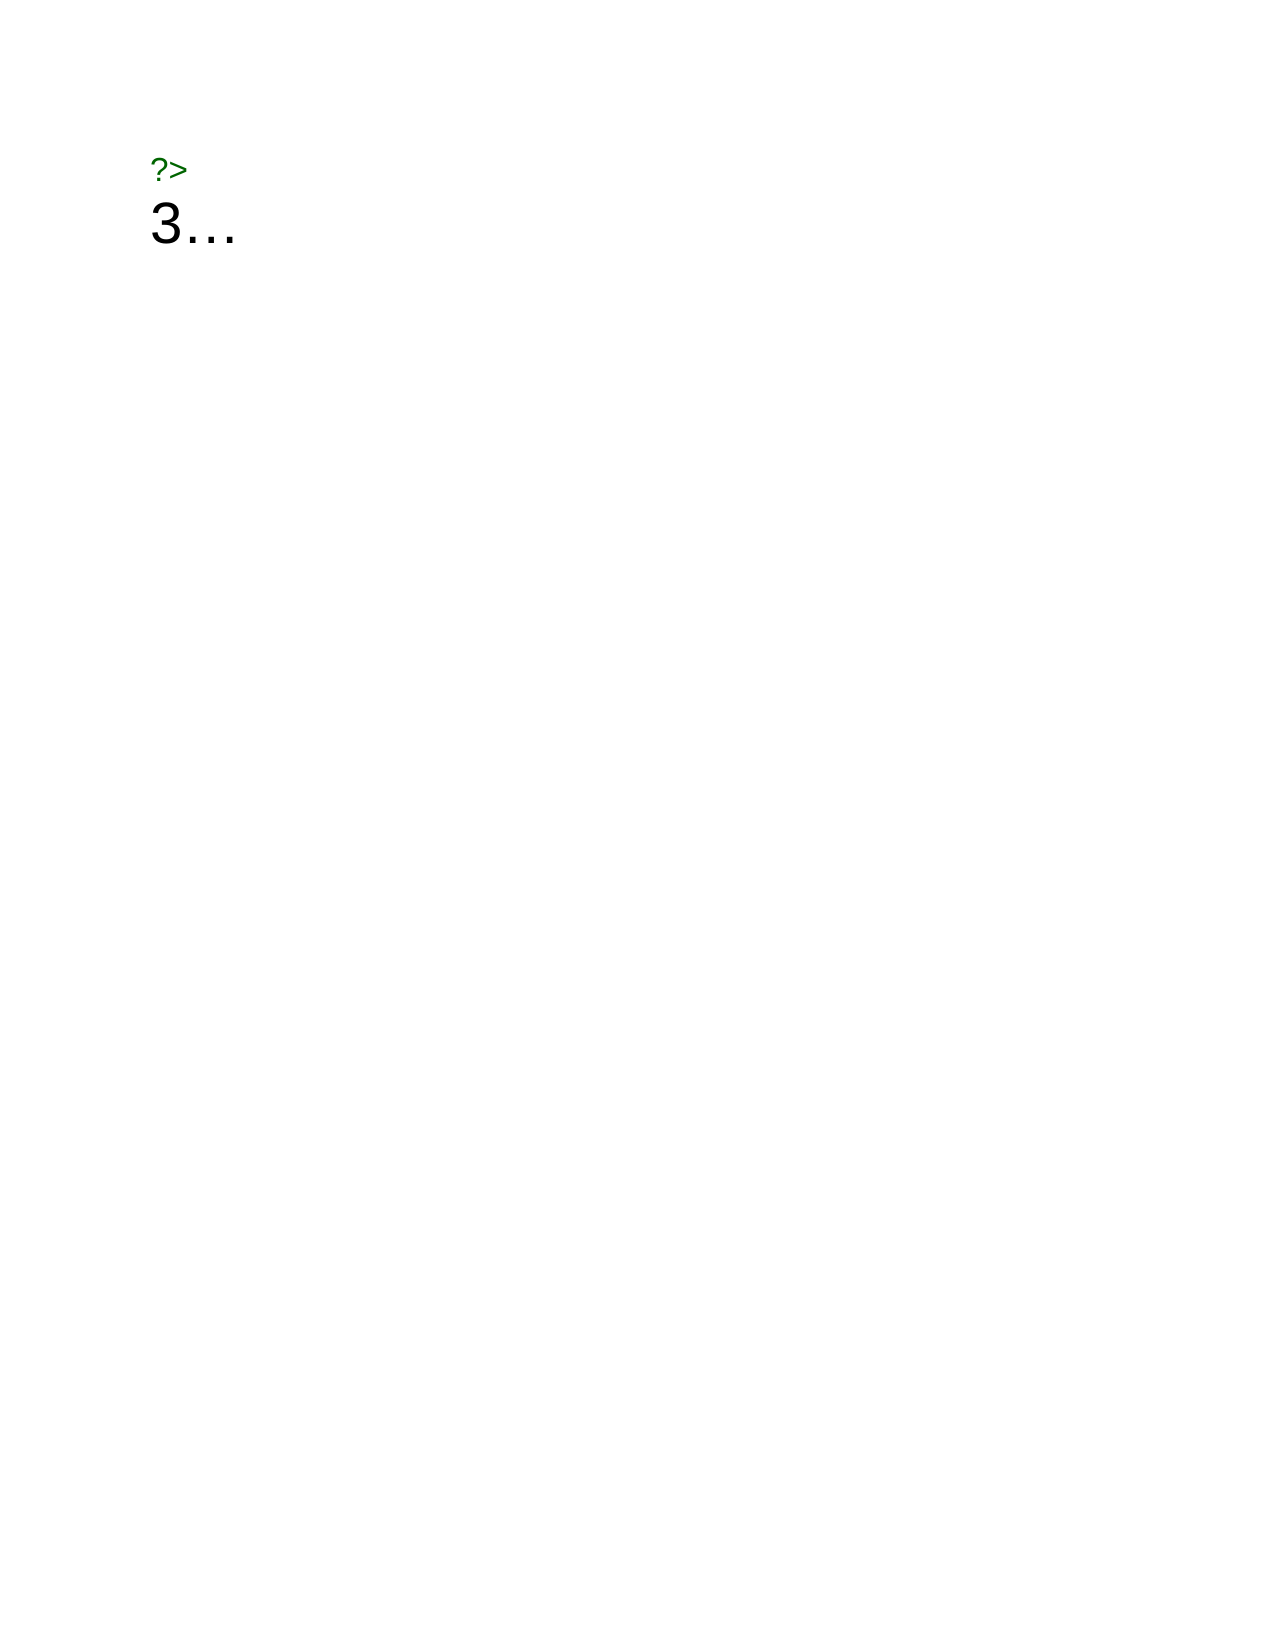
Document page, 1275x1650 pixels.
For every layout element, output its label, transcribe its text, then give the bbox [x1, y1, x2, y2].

text 3… [150, 188, 1125, 256]
text ?> [150, 150, 1125, 188]
